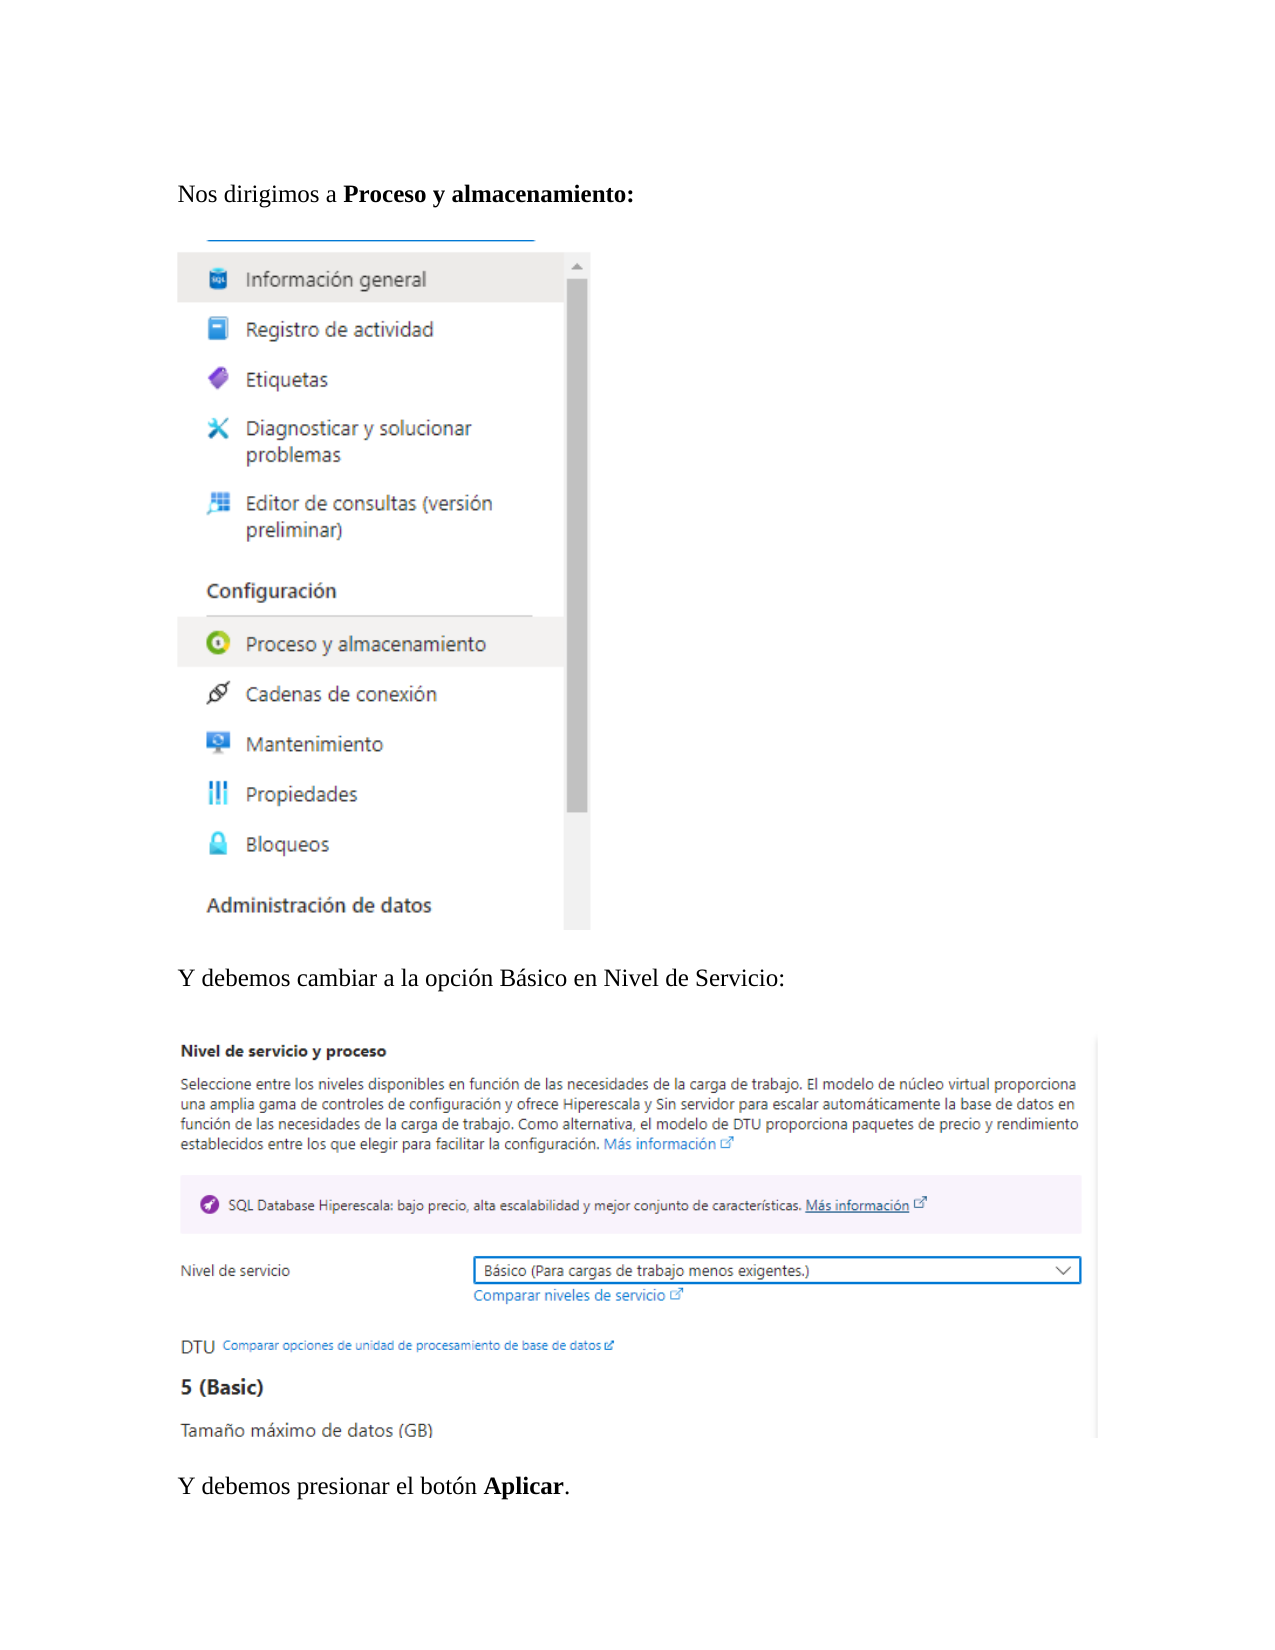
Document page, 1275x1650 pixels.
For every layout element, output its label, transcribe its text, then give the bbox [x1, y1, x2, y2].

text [177, 148, 1098, 1025]
picture [177, 240, 597, 930]
picture [177, 1025, 1098, 1438]
